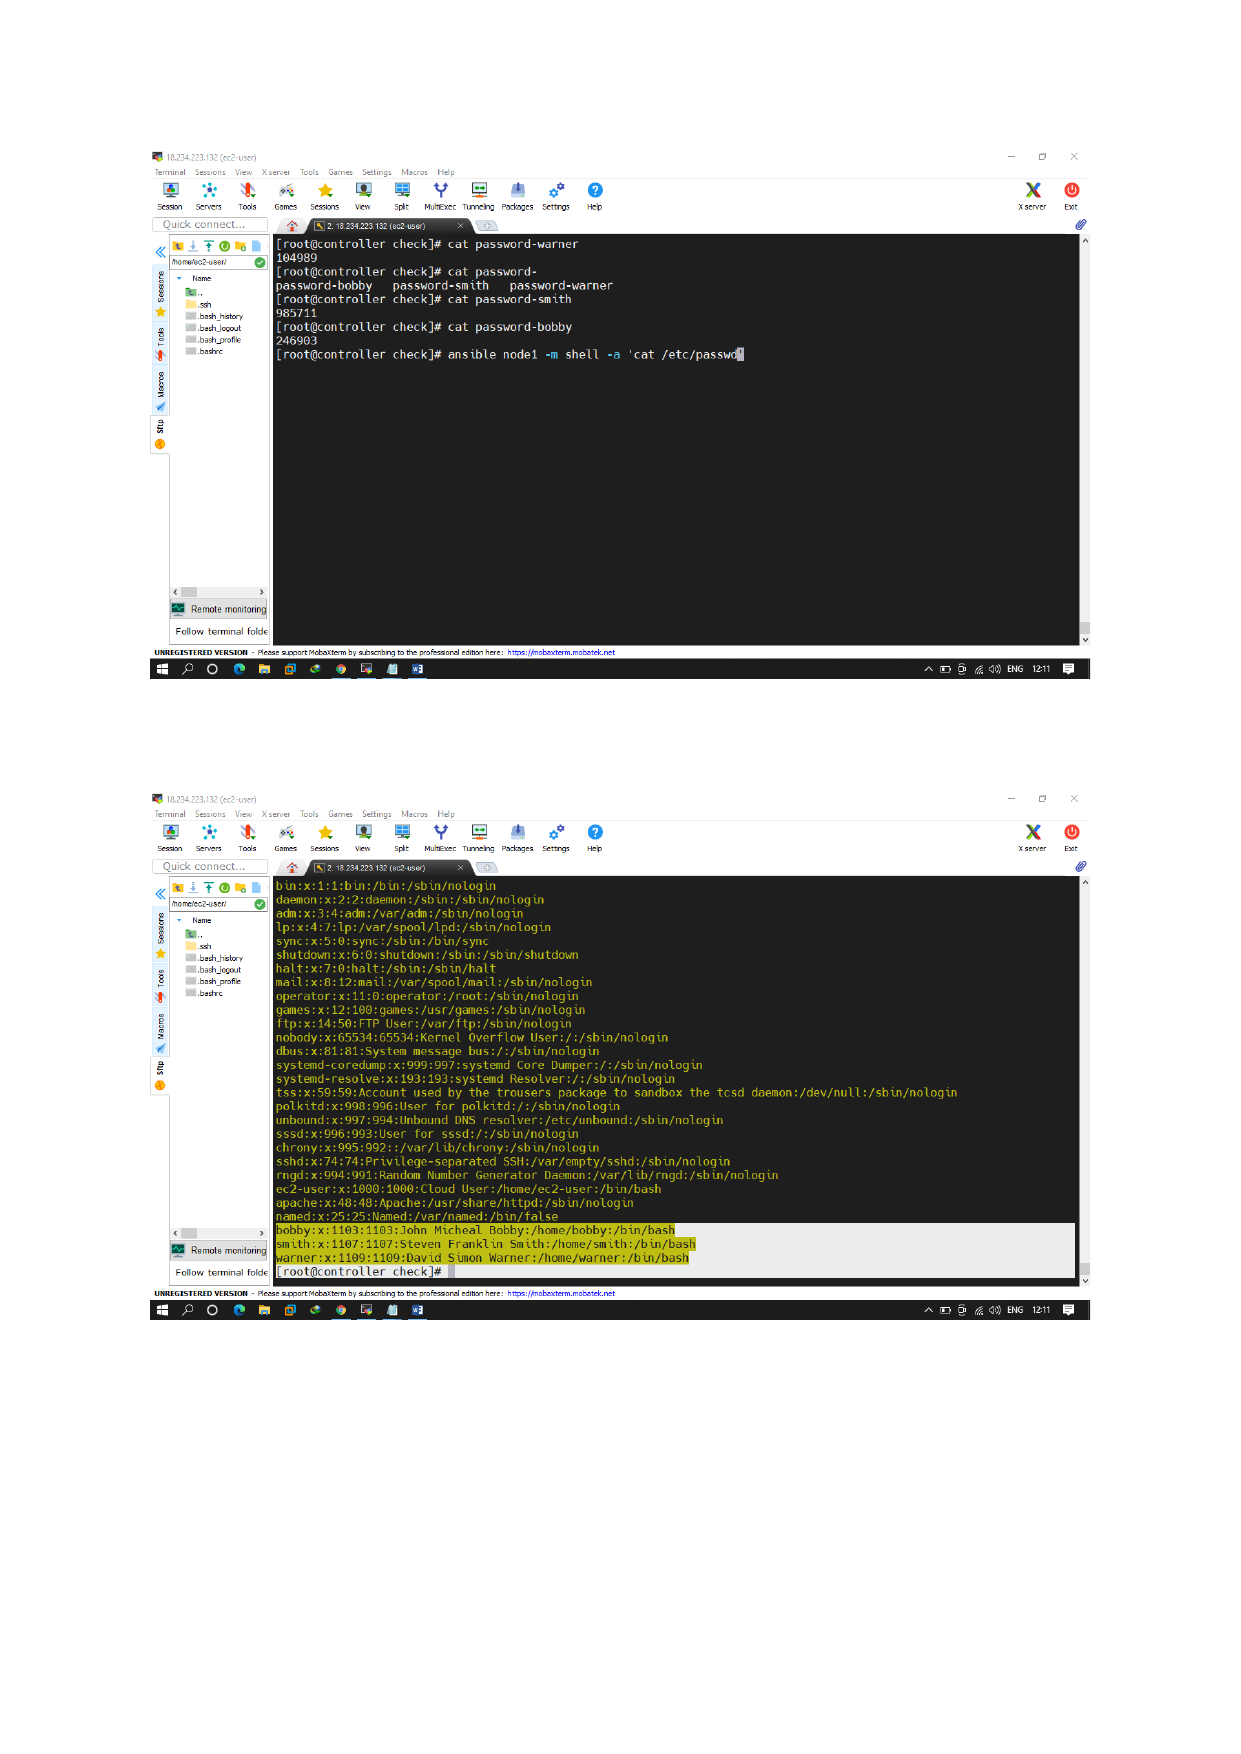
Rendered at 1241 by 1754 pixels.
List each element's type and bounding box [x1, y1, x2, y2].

picture [150, 791, 1091, 1320]
picture [150, 150, 1091, 679]
